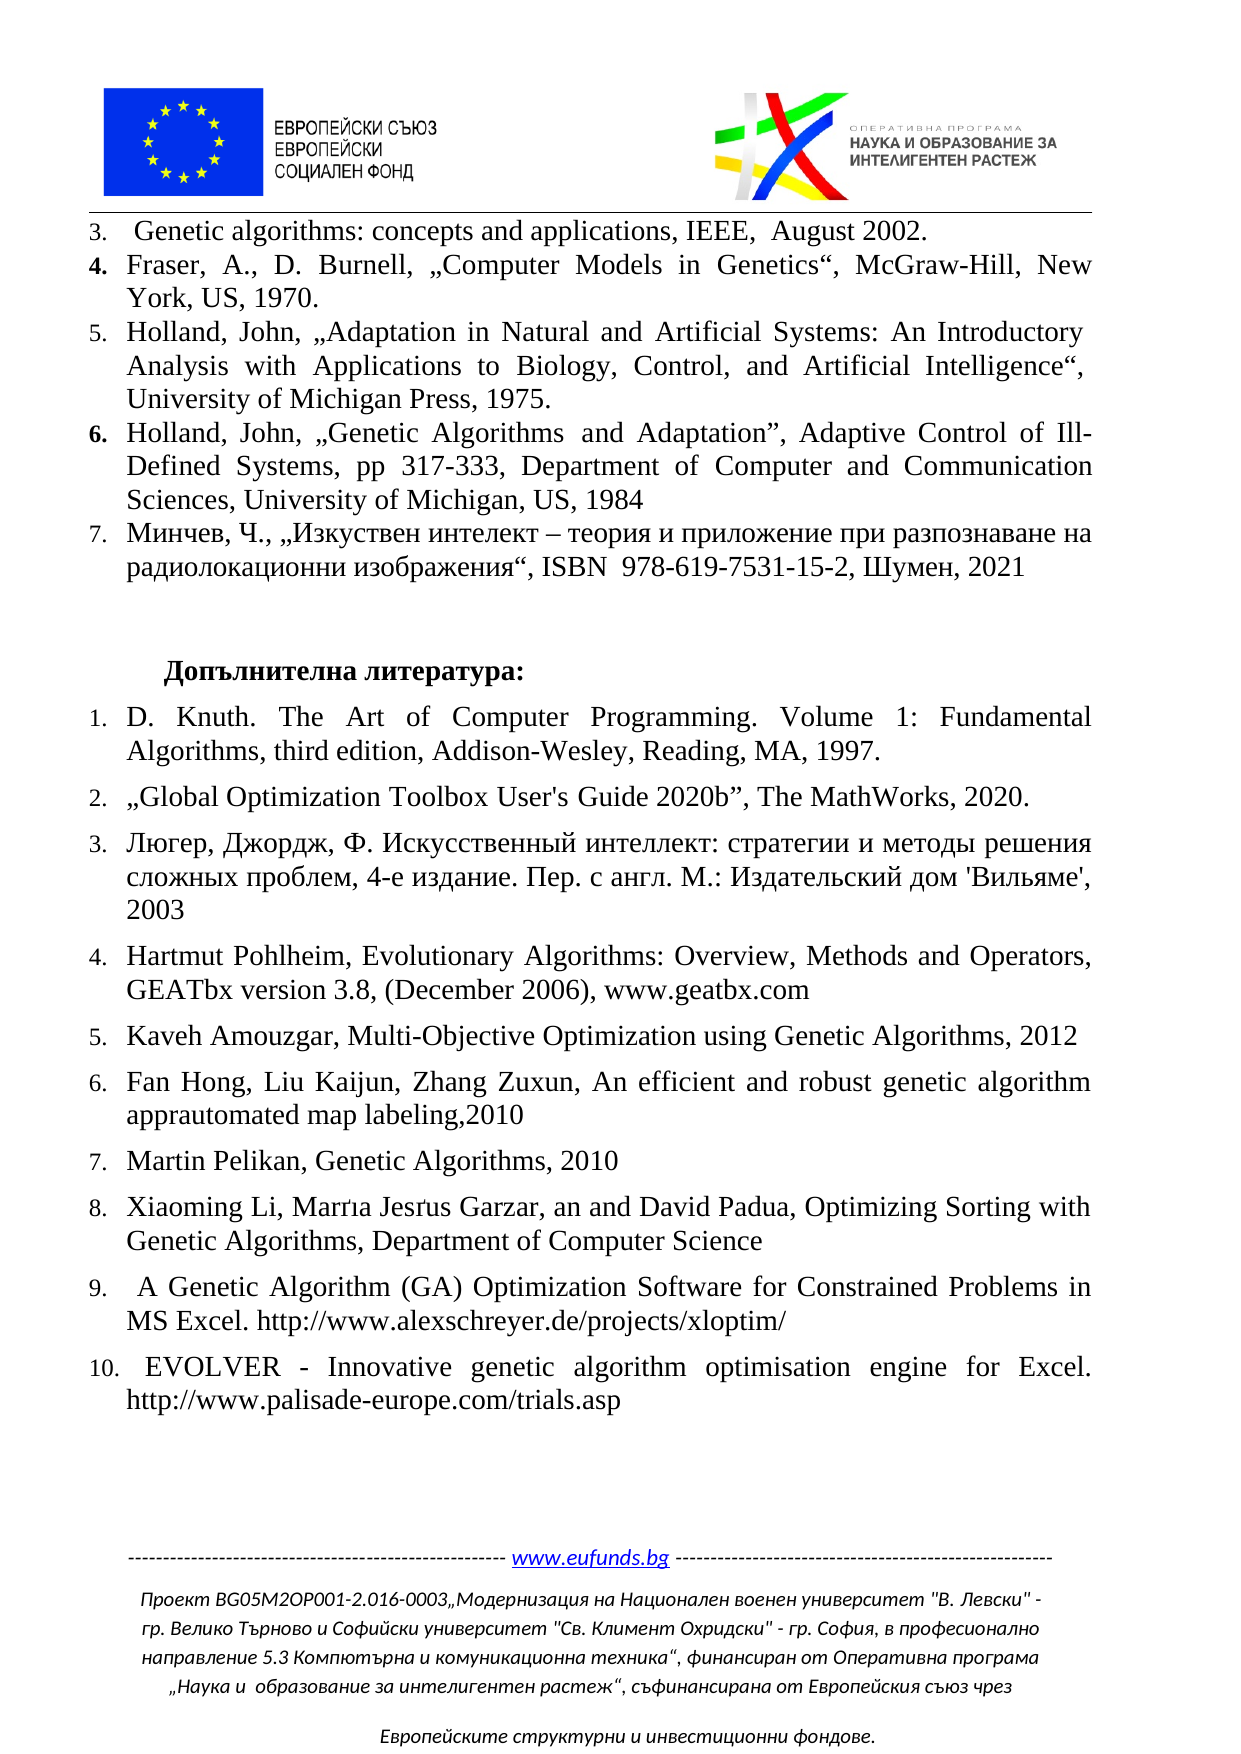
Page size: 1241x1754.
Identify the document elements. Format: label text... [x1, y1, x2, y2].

list Fan Hong, Liu Kaijun, Zhang Zuxun, Аn efficient and robust genetic algorithm apprautomated map labeling,2010 [89, 1064, 1092, 1131]
picture [701, 73, 1075, 210]
list Kaveh Amouzgar, Multi-Objective Optimization using Genetic Algorithms, 2012 [89, 1018, 1092, 1051]
list Hartmut Pohlheim, Evolutionary Algorithms: Overview, Methods and Operators, GEATbx version 3.8, (December 2006), www.geatbx.com [89, 938, 1092, 1005]
list Martin Pelikan, Genetic Algorithms, 2010 [89, 1143, 1092, 1177]
list Holland, John, „Adaptation in Natural and Artificial Systems: An Introductory Analysis with Applications to Biology, Control, and Artificial Intelligence“, University of Michigan Press, 1975. [89, 314, 1084, 415]
list D. Knuth. The Art of Computer Programming. Volume 1: Fundamental Algorithms, third edition, Addison-Wesley, Reading, MA, 1997. [89, 699, 1092, 767]
list Genetic algorithms: concepts and applications, IEEE, August 2002. [89, 213, 1092, 247]
list Xiaoming Li, Marґıa Jesґus Garzar, an and David Padua, Optimizing Sorting with Genetic Algorithms, Department of Computer Science [89, 1189, 1092, 1257]
list „Global Optimization Toolbox User's Guide 2020b”, The MathWorks, 2020. [89, 779, 1092, 813]
list Минчев, Ч., „Изкуствен интелект – теория и приложение при разпознаване на радиолокационни изображения“, ISBN 978-619-7531-15-2, Шумен, 2021 [89, 515, 1092, 582]
list EVOLVER - Innovative genetic algorithm optimisation engine for Excel. http://www.palisade-europe.com/trials.asp [89, 1349, 1092, 1416]
list Fraser, A., D. Burnell, „Computer Models in Genetics“, McGraw-Hill, New York, US, 1970. [89, 247, 1092, 314]
list Люгер, Джордж, Ф. Искусственный интеллект: стратегии и методы решения сложных проблем, 4-е издание. Пер. с англ. М.: Издательский дом 'Вильяме', 2003 [89, 825, 1092, 926]
picture [88, 77, 469, 210]
list A Genetic Algorithm (GA) Optimization Software for Constrained Problems in MS Excel. http://www.alexschreyer.de/projects/xloptim/ [89, 1269, 1092, 1336]
text Допълнителна литература: [89, 653, 1092, 687]
list Holland, John, „Genetic Algorithms and Adaptation”, Adaptive Control of Ill-Defined Systems, pp 317-333, Department of Computer and Communication Sciences, University of Michigan, US, 1984 [89, 415, 1092, 515]
